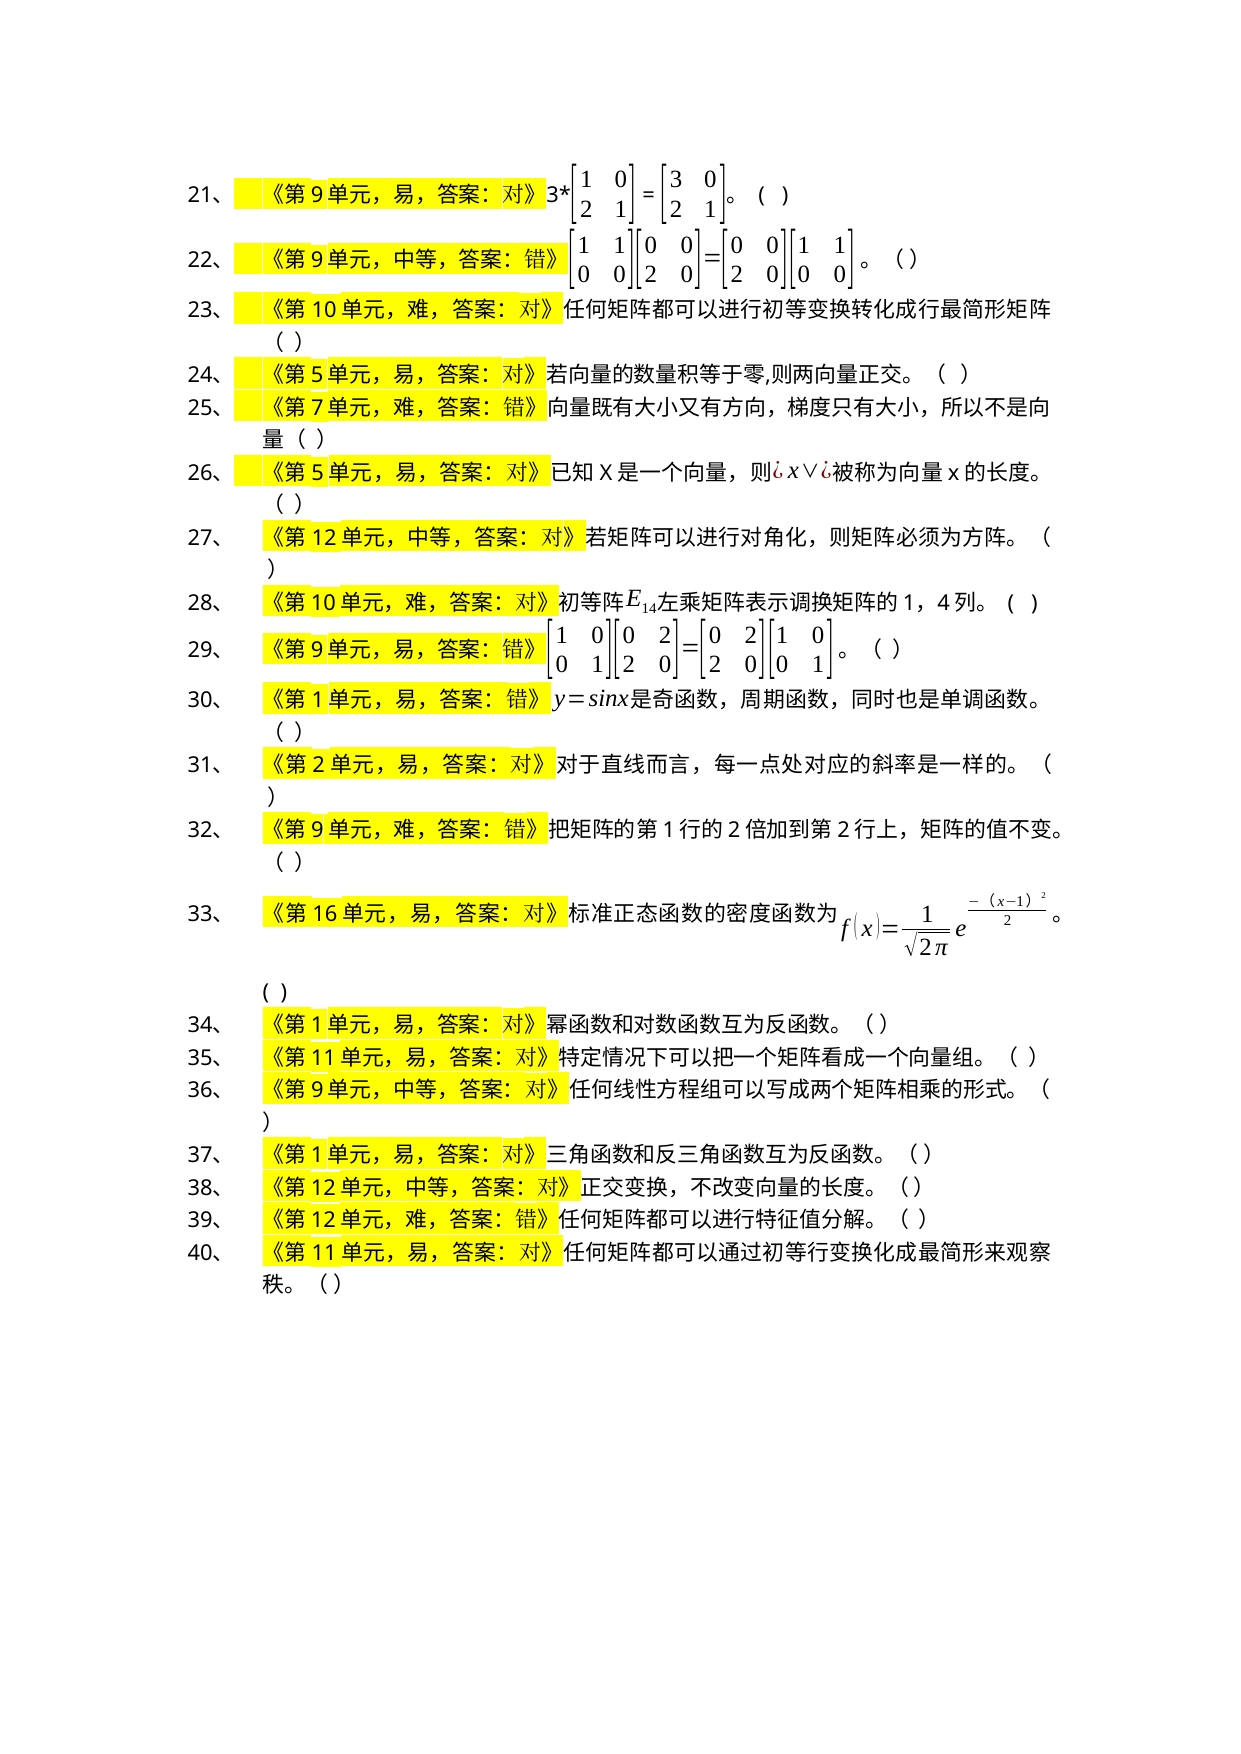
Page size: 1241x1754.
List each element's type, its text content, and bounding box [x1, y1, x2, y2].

list 《第5单元，易，答案：对》若向量的数量积等于零,则两向量正交。（ ） [546, 357, 1053, 389]
list 《第9单元，中等，答案：对》任何线性方程组可以写成两个矩阵相乘的形式。（ ） [187, 1072, 1053, 1137]
list 《第1单元，易，答案：对》三角函数和反三角函数互为反函数。（ ） [546, 1137, 1053, 1169]
list 《第12单元，中等，答案：对》正交变换，不改变向量的长度。（ ） [187, 1169, 1053, 1202]
list 《第16单元，易，答案：对》标准正态函数的密度函数为 。( ) [187, 877, 1053, 1007]
list 《第1单元，易，答案：对》幂函数和对数函数互为反函数。（ ） [546, 1007, 1053, 1039]
list 《第11单元，易，答案：对》特定情况下可以把一个矩阵看成一个向量组。（ ） [187, 1039, 1053, 1072]
list 《第9单元，易，答案：对》3* = 。 ( ) [187, 162, 1053, 227]
list 《第1单元，易，答案：错》是奇函数，周期函数，同时也是单调函数。（ ） [187, 682, 1053, 747]
list 《第2单元，易，答案：对》对于直线而言，每一点处对应的斜率是一样的。（ ） [187, 747, 1053, 812]
list 《第7单元，难，答案：错》向量既有大小又有方向，梯度只有大小，所以不是向量（ ） [187, 389, 1053, 454]
list 《第9单元，难，答案：错》把矩阵的第1行的2倍加到第2行上，矩阵的值不变。（ ） [187, 812, 1053, 877]
list 《第10单元，难，答案：对》初等阵左乘矩阵表示调换矩阵的1，4列。 ( ) [187, 584, 1053, 617]
list 《第9单元，中等，答案：错》 。（ ） [187, 227, 1053, 292]
list 《第9单元，易，答案：错》 。（ ） [187, 617, 1053, 682]
list 《第12单元，难，答案：错》任何矩阵都可以进行特征值分解。（ ） [559, 1202, 1053, 1234]
list 《第11单元，易，答案：对》任何矩阵都可以通过初等行变换化成最简形来观察秩。（ ） [187, 1234, 1053, 1299]
list 《第5单元，易，答案：对》已知X是一个向量，则被称为向量x的长度。（ ） [187, 454, 1053, 519]
list 《第10单元，难，答案：对》任何矩阵都可以进行初等变换转化成行最简形矩阵（ ） [187, 292, 1053, 357]
list 《第12单元，中等，答案：对》若矩阵可以进行对角化，则矩阵必须为方阵。（ ） [187, 519, 1053, 584]
